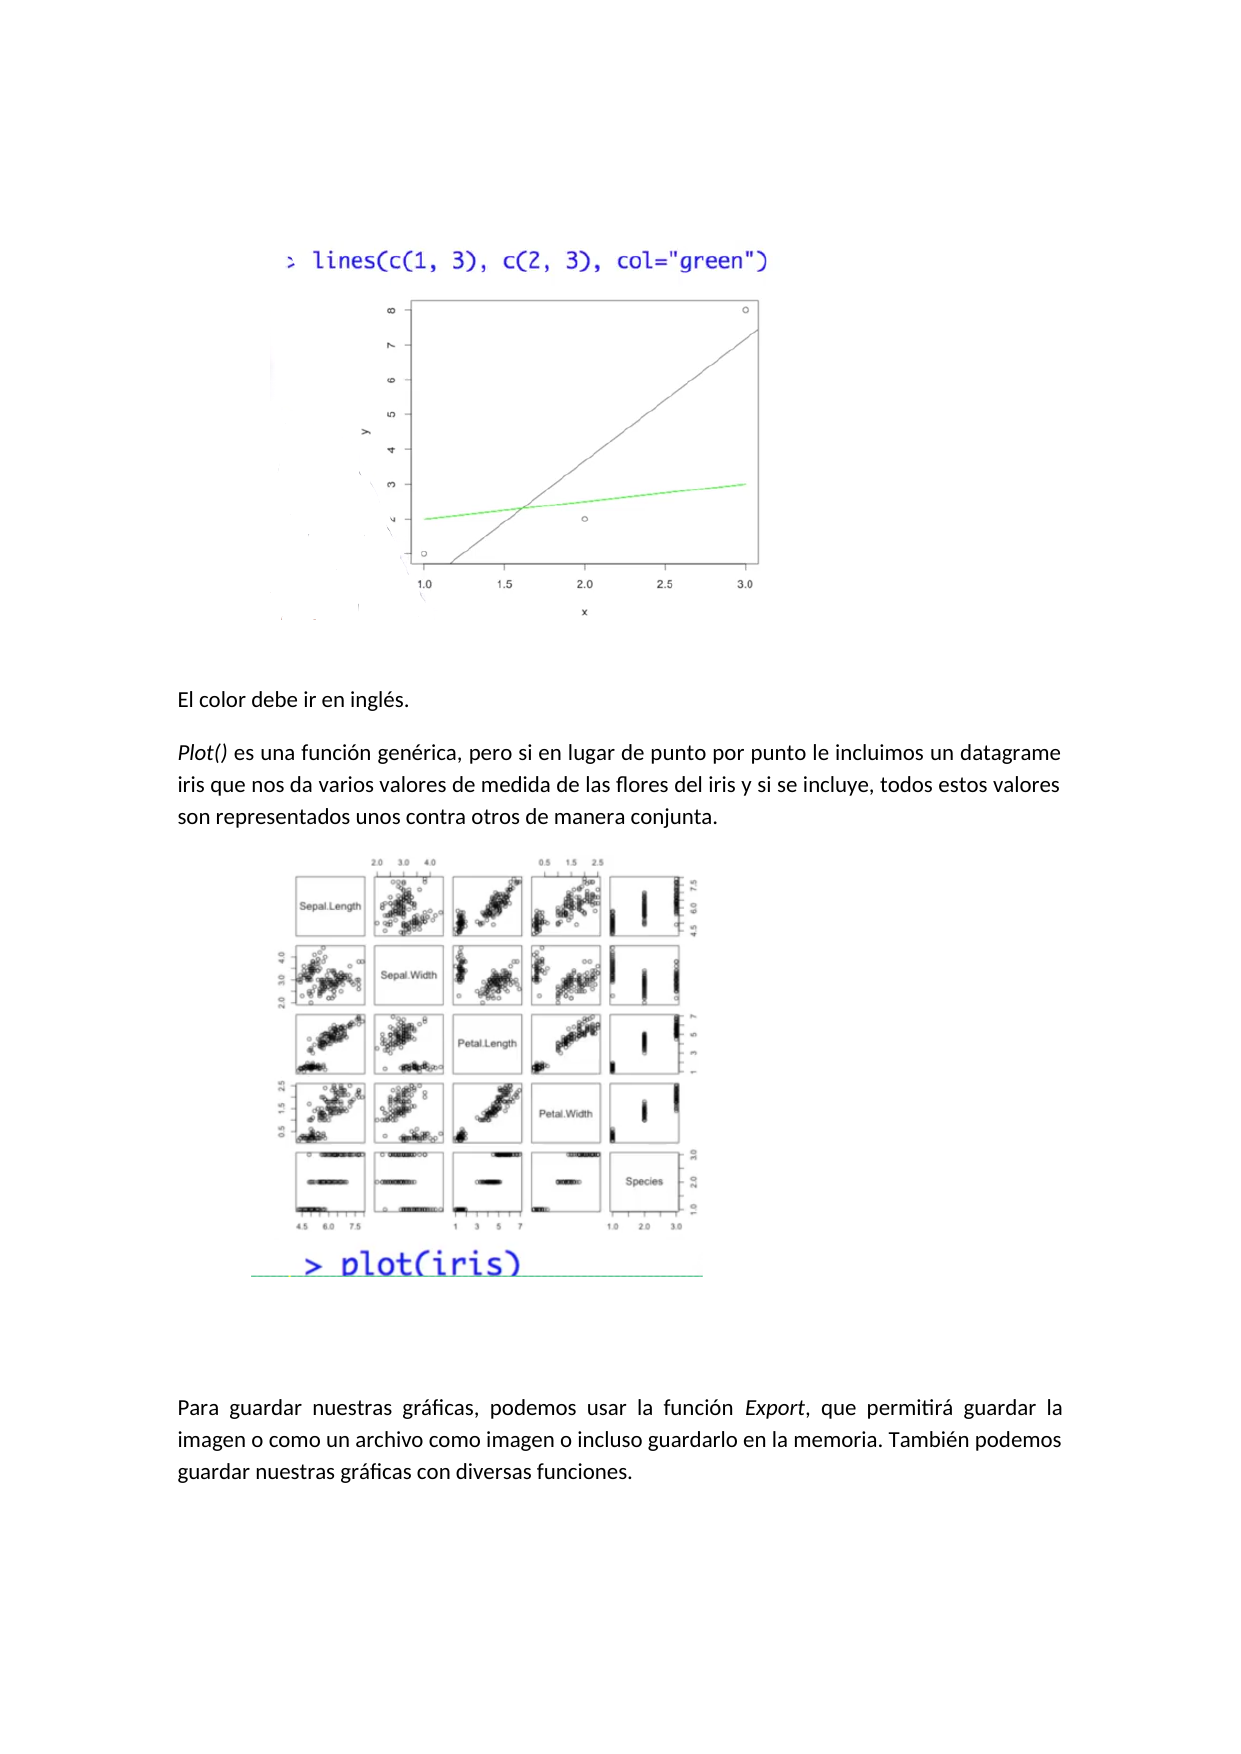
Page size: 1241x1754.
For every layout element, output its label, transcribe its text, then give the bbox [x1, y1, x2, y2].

text El color debe ir en inglés. [177, 685, 1063, 713]
text Plot() es una función genérica, pero si en lugar de punto por punto le incluimos un datagrame iris que nos da varios valores de medida de las flores del iris y si se incluye, todos estos valores son representados unos contra otros de manera conjunta. [177, 738, 1063, 831]
picture [251, 147, 781, 661]
text Para guardar nuestras gráficas, podemos usar la función Export, que permitirá guardar la imagen o como un archivo como imagen o incluso guardarlo en la memoria. También podemos guardar nuestras gráficas con diversas funciones. [177, 1393, 1063, 1485]
picture [251, 855, 705, 1368]
